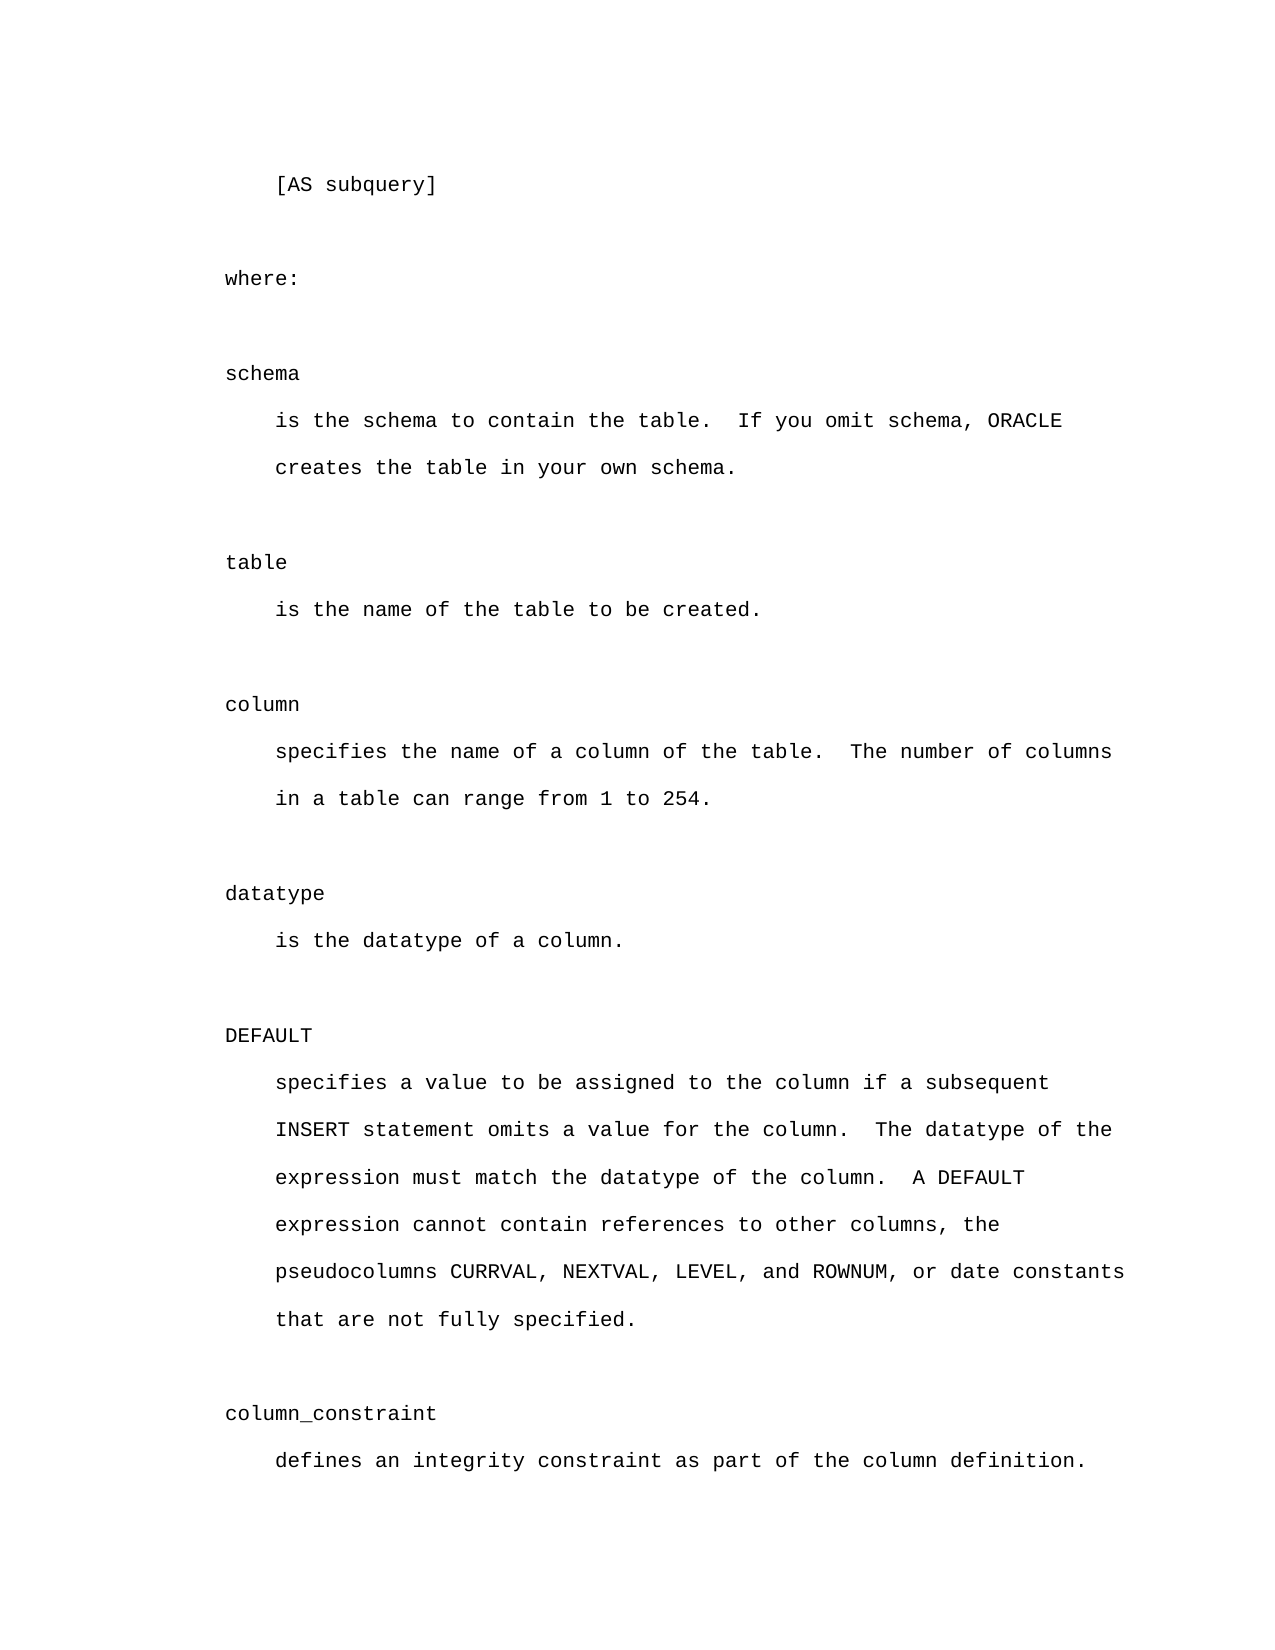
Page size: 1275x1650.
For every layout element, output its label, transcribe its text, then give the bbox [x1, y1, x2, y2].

text creates the table in your own schema. [225, 457, 1143, 481]
text [AS subquery] [225, 174, 1143, 197]
text pseudocolumns CURRVAL, NEXTVAL, LEVEL, and ROWNUM, or date constants [225, 1261, 1143, 1285]
text expression must match the datatype of the column. A DEFAULT [225, 1167, 1143, 1190]
text expression cannot contain references to other columns, the [225, 1214, 1143, 1238]
text specifies the name of a column of the table. The number of columns [225, 741, 1143, 765]
text column_constraint [225, 1403, 1143, 1427]
text INSERT statement omits a value for the column. The datatype of the [225, 1119, 1143, 1143]
text is the schema to contain the table. If you omit schema, ORACLE [225, 410, 1143, 434]
text in a table can range from 1 to 254. [225, 788, 1143, 812]
text DEFAULT [225, 1025, 1143, 1048]
text where: [225, 268, 1143, 292]
text schema [225, 363, 1143, 386]
text is the name of the table to be created. [225, 599, 1143, 623]
text table [225, 552, 1143, 576]
text specifies a value to be assigned to the column if a subsequent [225, 1072, 1143, 1096]
text datatype [225, 883, 1143, 907]
text column [225, 694, 1143, 717]
text that are not fully specified. [225, 1309, 1143, 1332]
text defines an integrity constraint as part of the column definition. [225, 1451, 1143, 1474]
text is the datatype of a column. [225, 930, 1143, 954]
